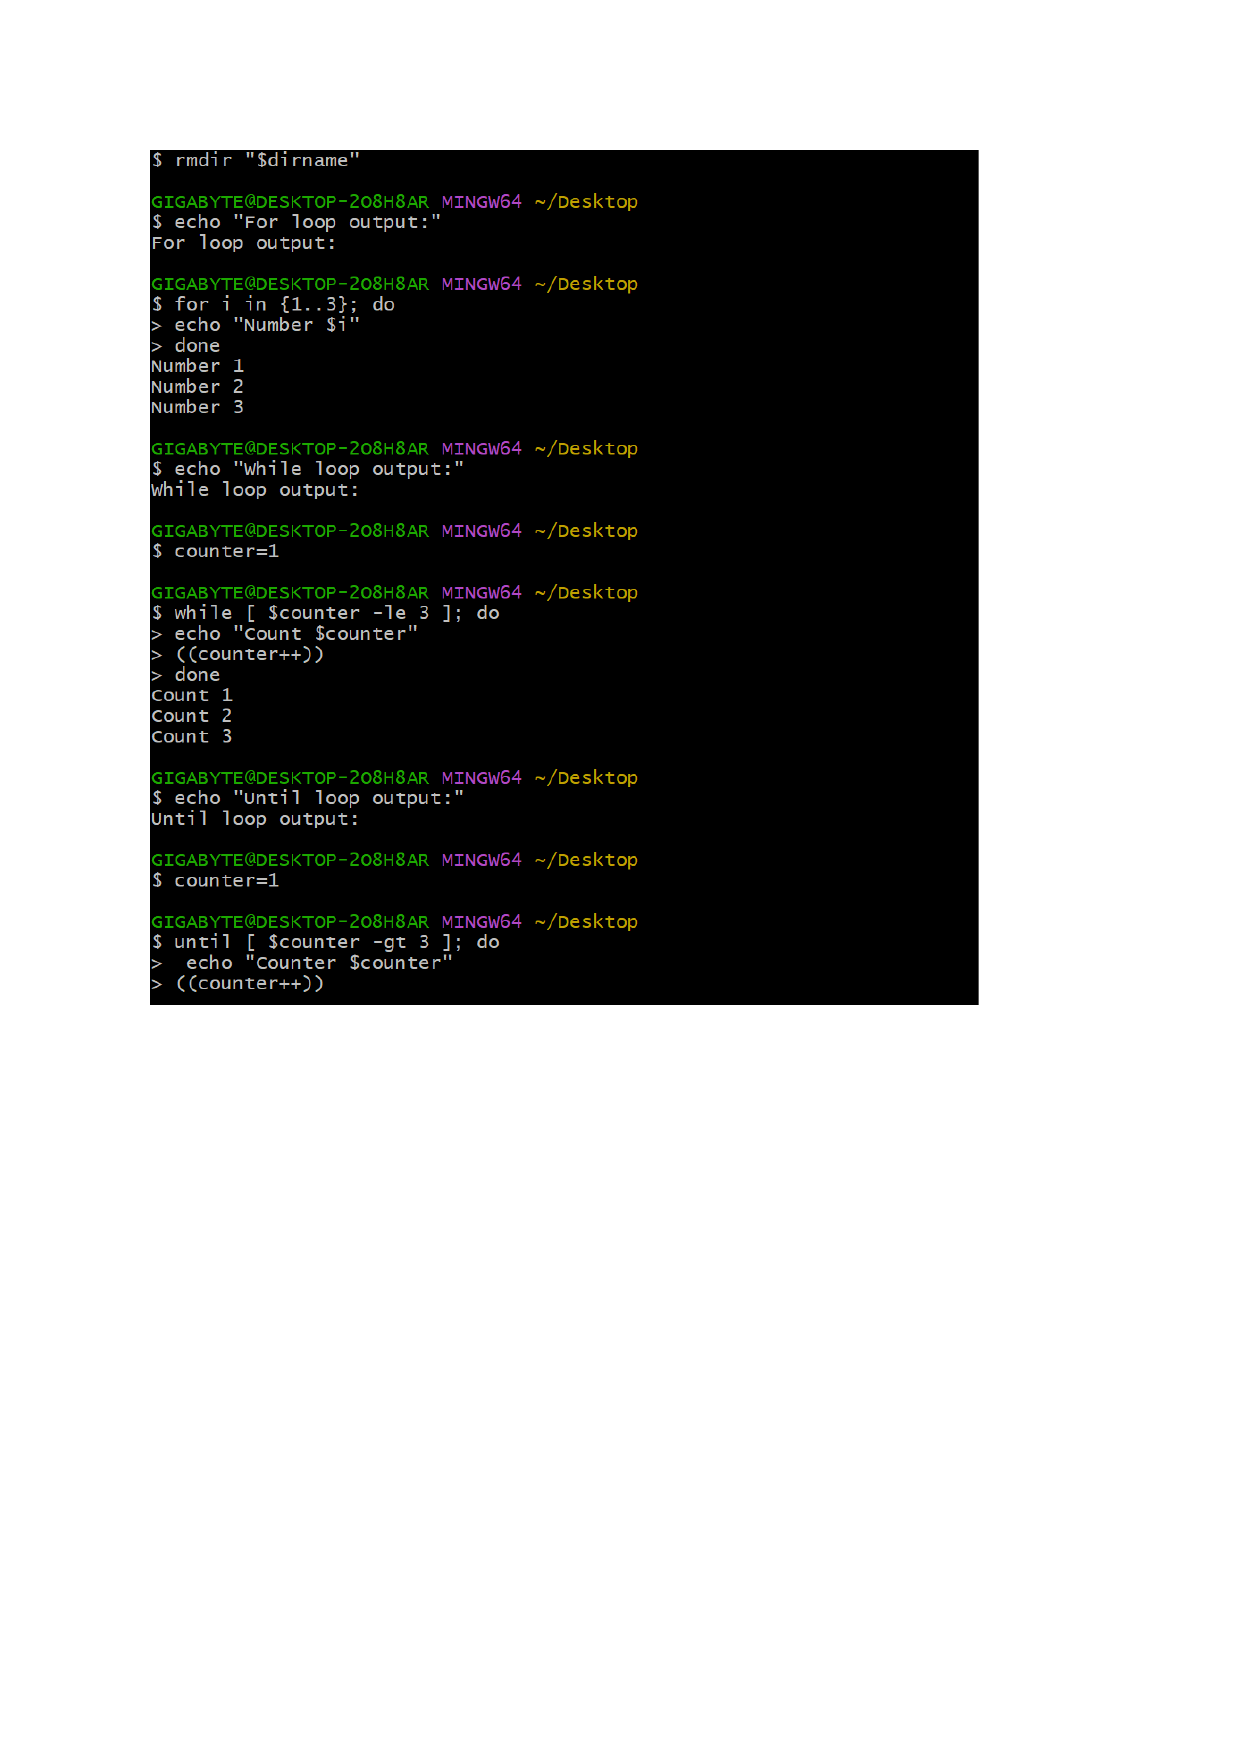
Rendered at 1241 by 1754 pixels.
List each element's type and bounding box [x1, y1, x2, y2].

picture [150, 150, 979, 1005]
